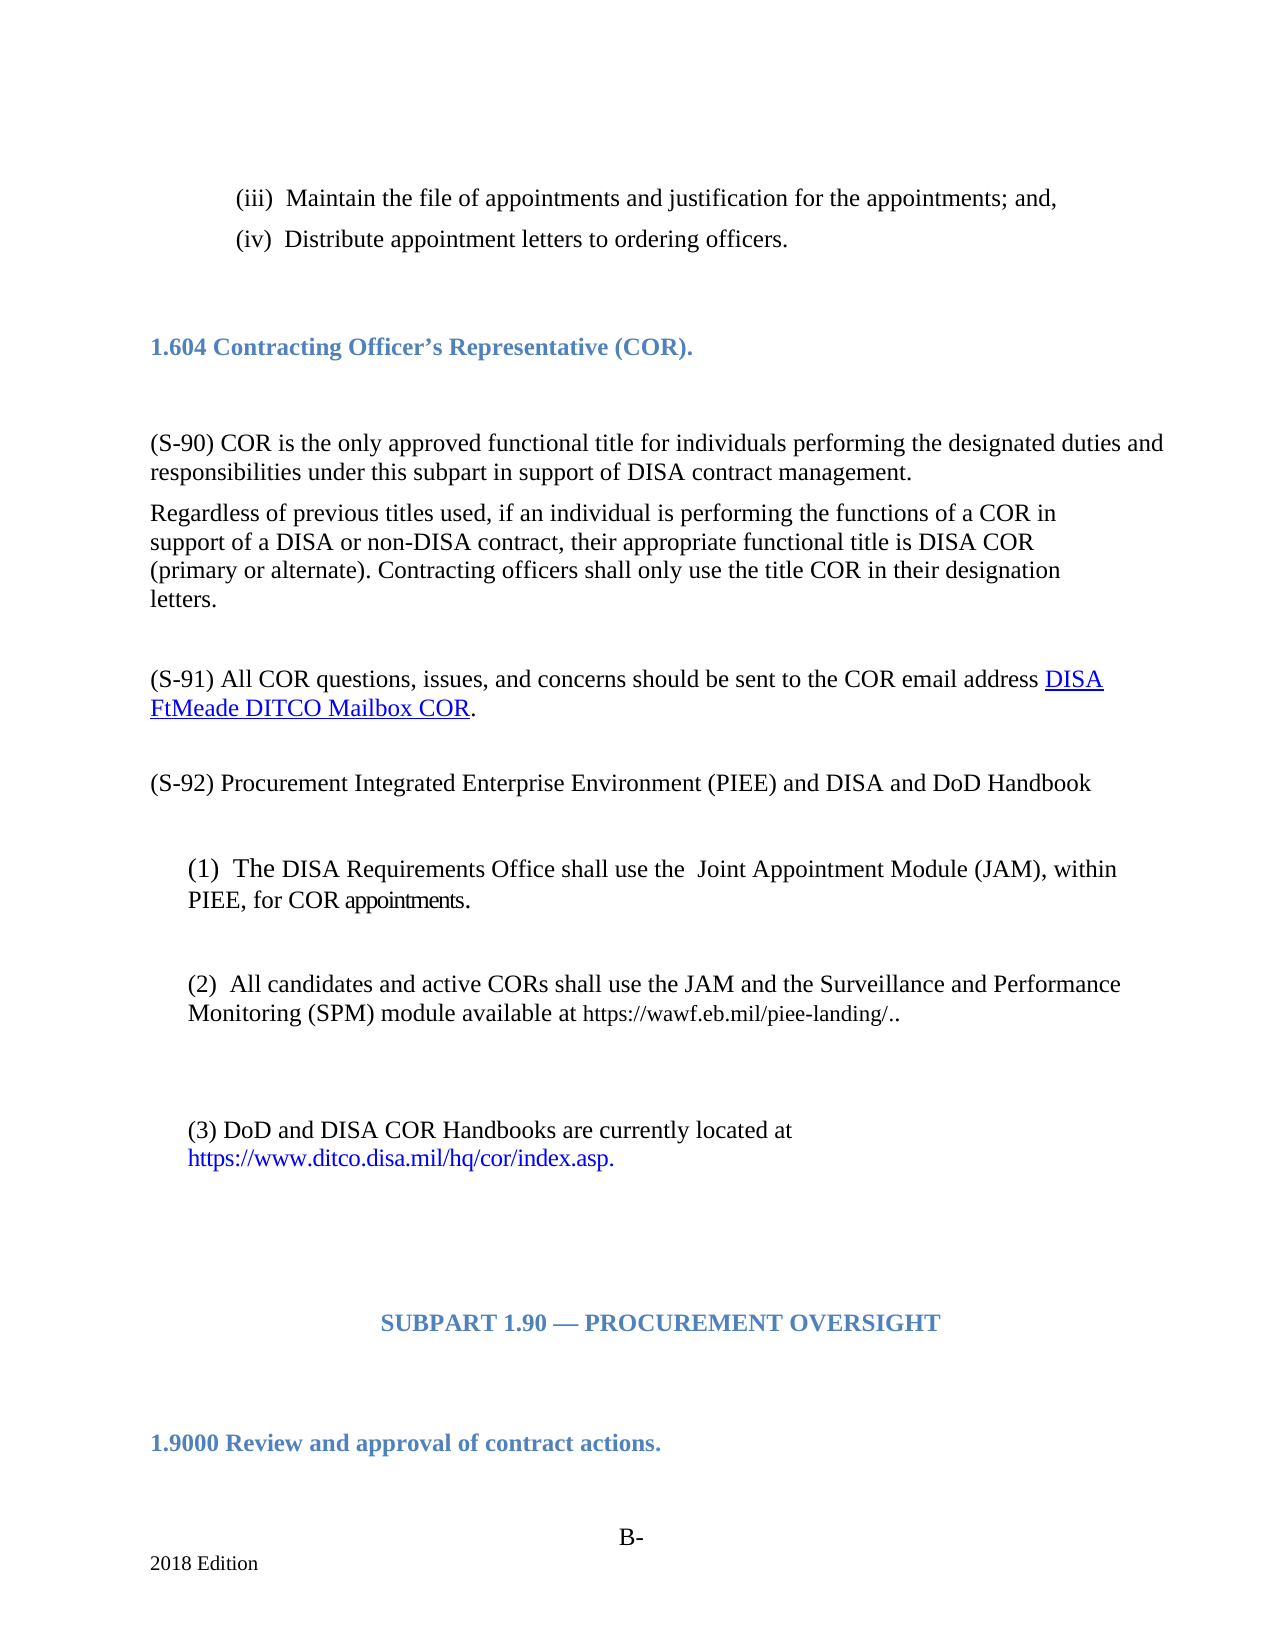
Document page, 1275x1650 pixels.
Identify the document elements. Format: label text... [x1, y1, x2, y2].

list (iv) Distribute appointment letters to ordering officers. [236, 224, 1171, 253]
list (S-92) Procurement Integrated Enterprise Environment (PIEE) and DISA and DoD Handbook [150, 768, 1171, 797]
list (iii) Maintain the file of appointments and justification for the appointments; and, [236, 183, 1171, 212]
list (3) DoD and DISA COR Handbooks are currently located at https://www.ditco.disa.mil/hq/cor/index.asp. [188, 1115, 1171, 1172]
list (S-91) All COR questions, issues, and concerns should be sent to the COR email address DISA FtMeade DITCO Mailbox COR. [150, 664, 1171, 722]
subtitle 1.9000 Review and approval of contract actions. [150, 1428, 1171, 1457]
subtitle SUBPART 1.90 — PROCUREMENT OVERSIGHT [150, 1308, 1171, 1337]
text Regardless of previous titles used, if an individual is performing the functions of a COR in support of a DISA or non-DISA contract, their appropriate functional title is DISA COR (primary or alternate). Contracting officers shall only use the title COR in their designation letters. [150, 498, 1063, 613]
subtitle 1.604 Contracting Officer’s Representative (COR). [150, 332, 1171, 360]
list (1) The DISA Requirements Office shall use the Joint Appointment Module (JAM), within PIEE, for COR appointments. [188, 852, 1171, 914]
list (S-90) COR is the only approved functional title for individuals performing the designated duties and responsibilities under this subpart in support of DISA contract management. [150, 428, 1171, 485]
list (2) All candidates and active CORs shall use the JAM and the Surveillance and Performance Monitoring (SPM) module available at https://wawf.eb.mil/piee-landing/.. [188, 969, 1171, 1027]
